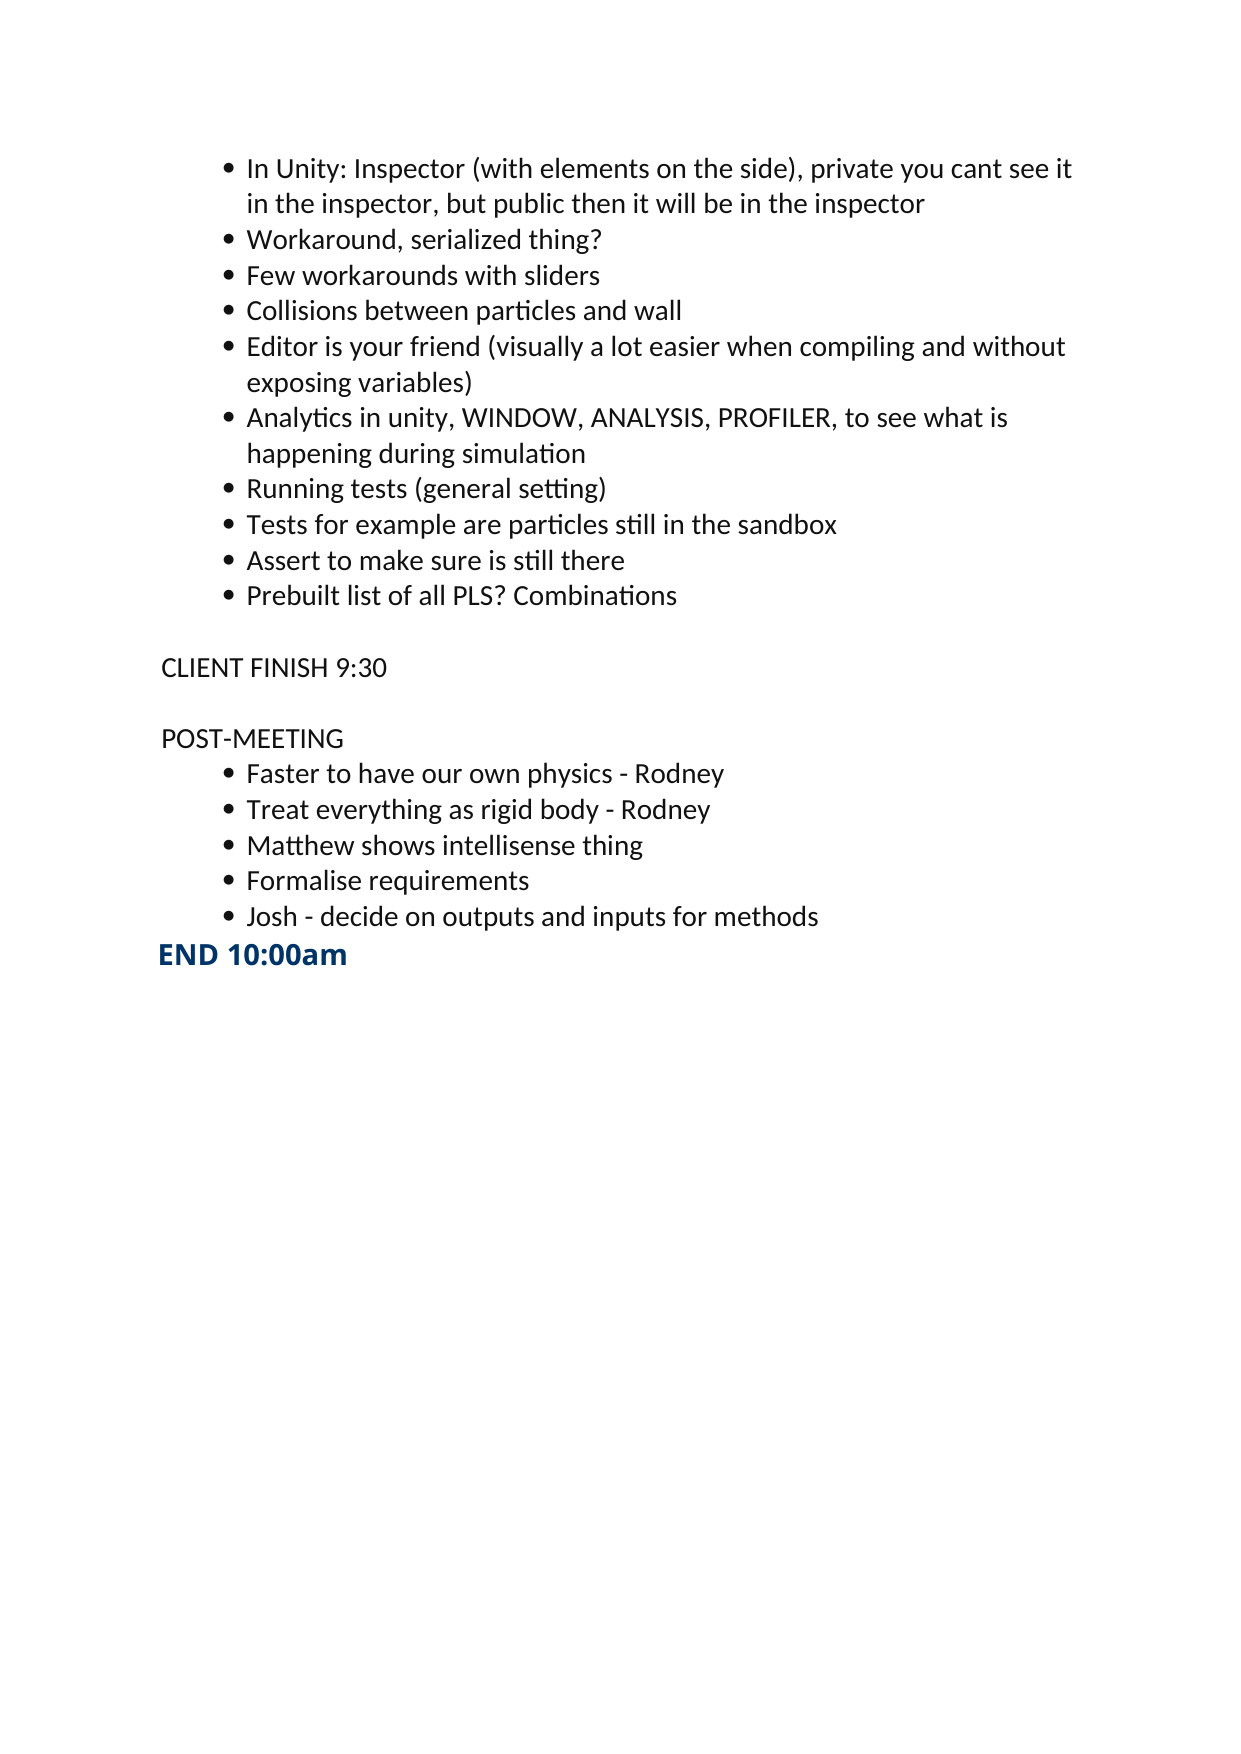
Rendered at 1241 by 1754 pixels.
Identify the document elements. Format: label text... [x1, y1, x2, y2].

list Running tests (general setting) [223, 471, 1090, 506]
list Analytics in unity, WINDOW, ANALYSIS, PROFILER, to see what is happening during simulation [223, 399, 1090, 471]
list Josh - decide on outputs and inputs for methods [223, 898, 1090, 934]
list Collisions between particles and wall [223, 292, 1090, 328]
list Treat everything as rigid body - Rodney [223, 791, 1090, 827]
text END 10:00am [157, 934, 1090, 973]
list Tests for example are particles still in the sandbox [223, 506, 1090, 542]
list Workaround, serialized thing? [223, 221, 1090, 257]
list Few workarounds with sliders [223, 257, 1090, 292]
text POST-MEETING [161, 720, 1090, 756]
list Assert to make sure is still there [223, 542, 1090, 577]
list Faster to have our own physics - Rodney [223, 756, 1090, 791]
text CLIENT FINISH 9:30 [161, 649, 1090, 684]
list In Unity: Inspector (with elements on the side), private you cant see it in the inspector, but public then it will be in the inspector [223, 150, 1090, 221]
list Matthew shows intellisense thing [223, 827, 1090, 862]
list Editor is your friend (visually a lot easier when compiling and without exposing variables) [223, 328, 1090, 399]
list Prebuilt list of all PLS? Combinations [223, 577, 1090, 613]
list Formalise requirements [223, 862, 1090, 898]
